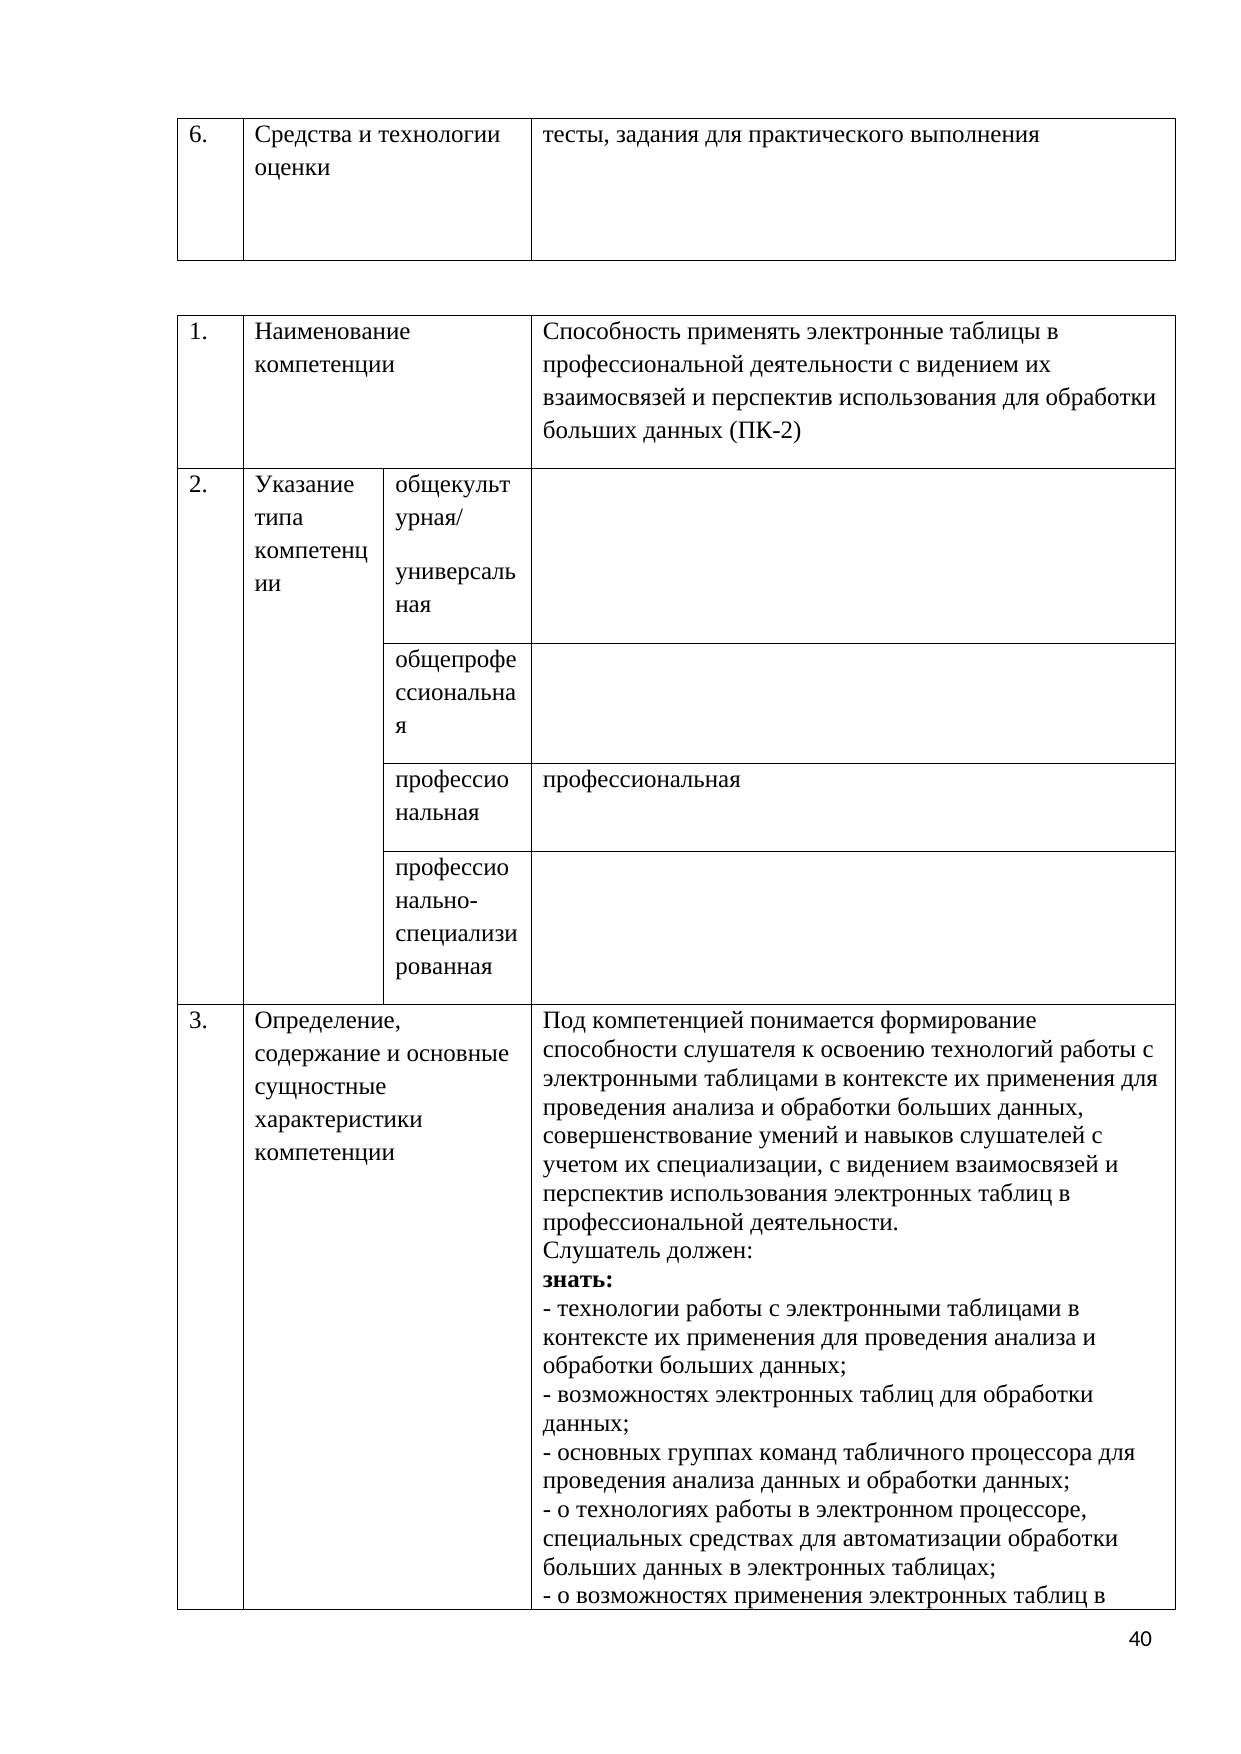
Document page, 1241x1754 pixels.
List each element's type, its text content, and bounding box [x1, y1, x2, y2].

table_header 1. [178, 316, 243, 468]
table_cell тесты, задания для практического выполнения [532, 119, 1175, 260]
table_cell [532, 644, 1175, 763]
table_cell 6. [178, 119, 243, 260]
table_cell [532, 1005, 1175, 1609]
table_cell общекультурная/ универсальная [384, 469, 531, 643]
table_cell [532, 469, 1175, 643]
table_cell профессионально-специализированная [384, 852, 531, 1004]
table_cell Указание типа компетенции [244, 469, 383, 1004]
table_header Способность применять электронные таблицы в профессиональной деятельности с видением их взаимосвязей и перспектив использования для обработки больших данных (ПК-2) [532, 316, 1175, 468]
table_cell Средства и технологии оценки [244, 119, 531, 260]
table_cell 2. [178, 469, 243, 1004]
table_cell [532, 852, 1175, 1004]
table_cell общепрофессиональная [384, 644, 531, 763]
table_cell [244, 1005, 531, 1609]
table_cell профессиональная [384, 764, 531, 851]
table_cell 3. [178, 1005, 243, 1609]
table_header Наименование компетенции [244, 316, 531, 468]
table_cell профессиональная [532, 764, 1175, 851]
